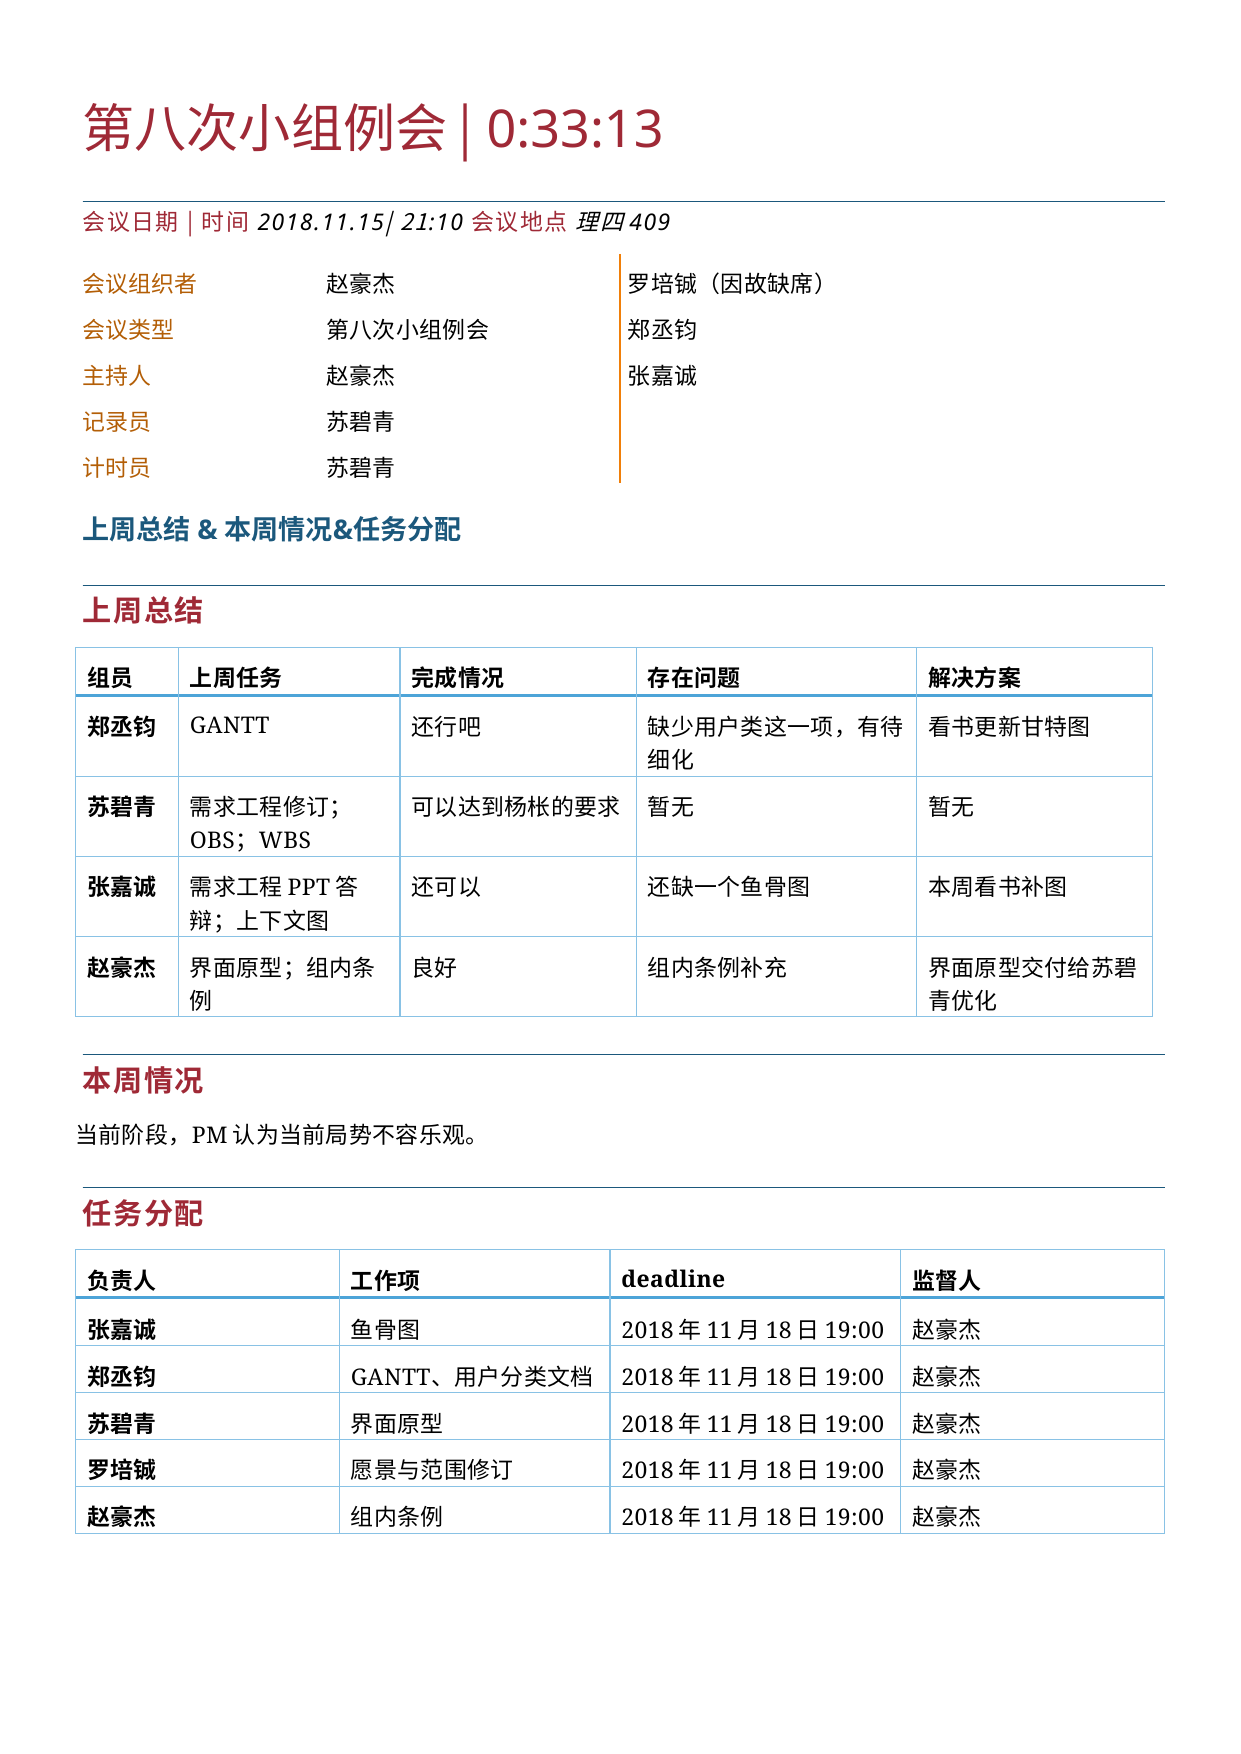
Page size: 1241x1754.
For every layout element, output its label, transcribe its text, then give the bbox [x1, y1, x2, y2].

table_cell 赵豪杰 [901, 1299, 1164, 1345]
table_cell 暂无 [637, 777, 916, 856]
table_cell 鱼骨图 [340, 1299, 609, 1345]
table_cell 需求工程PPT答辩；上下文图 [179, 857, 399, 936]
table_cell 赵豪杰 [901, 1487, 1164, 1533]
table_header 工作项 [340, 1250, 609, 1296]
table_cell 赵豪杰 [76, 1487, 339, 1533]
table_cell 界面原型交付给苏碧青优化 [917, 937, 1152, 1016]
table_cell 苏碧青 [76, 777, 178, 856]
table_cell 还行吧 [401, 697, 636, 776]
table_cell 愿景与范围修订 [340, 1440, 609, 1486]
table_header 解决方案 [917, 648, 1152, 693]
table_cell 2018年11月18日19:00 [611, 1299, 900, 1345]
subtitle 任务分配 [82, 1188, 1165, 1233]
table_cell 张嘉诚 [76, 857, 178, 936]
table_cell 2018年11月18日19:00 [611, 1440, 900, 1486]
table_cell 缺少用户类这一项，有待细化 [637, 697, 916, 776]
table_header deadline [611, 1250, 900, 1296]
table_cell 可以达到杨枨的要求 [401, 777, 636, 856]
table_header 组员 [76, 648, 178, 693]
title 第八次小组例会 0:33:13 [82, 87, 1165, 163]
table_cell 2018年11月18日19:00 [611, 1346, 900, 1392]
table_cell 苏碧青 [76, 1393, 339, 1439]
table_header 罗培铖（因故缺席） 郑丞钧 张嘉诚 [621, 254, 1165, 483]
subtitle 上周总结 & 本周情况&任务分配 [82, 508, 1165, 547]
table_cell 2018年11月18日19:00 [611, 1393, 900, 1439]
table_cell 暂无 [917, 777, 1152, 856]
table_cell 罗培铖 [76, 1440, 339, 1486]
table_cell 2018年11月18日19:00 [611, 1487, 900, 1533]
table_cell 界面原型；组内条例 [179, 937, 399, 1016]
subtitle 上周总结 [82, 586, 1165, 630]
table_cell 赵豪杰 [901, 1440, 1164, 1486]
table_header [75, 254, 619, 483]
table_cell 赵豪杰 [901, 1346, 1164, 1392]
table_cell 郑丞钧 [76, 697, 178, 776]
table_header 存在问题 [637, 648, 916, 693]
table_cell 本周看书补图 [917, 857, 1152, 936]
table_header 完成情况 [401, 648, 636, 693]
text 当前阶段，PM认为当前局势不容乐观。 [75, 1116, 1165, 1150]
table_header 负责人 [76, 1250, 339, 1296]
table_cell 界面原型 [340, 1393, 609, 1439]
table_cell 组内条例补充 [637, 937, 916, 1016]
table_cell 赵豪杰 [76, 937, 178, 1016]
table_cell GANTT、用户分类文档 [340, 1346, 609, 1392]
table_cell 赵豪杰 [901, 1393, 1164, 1439]
table_cell GANTT [179, 697, 399, 776]
table_cell 还缺一个鱼骨图 [637, 857, 916, 936]
table_cell 还可以 [401, 857, 636, 936]
table_cell 郑丞钧 [76, 1346, 339, 1392]
subtitle 2018.11.15| 21:10 [82, 202, 1165, 237]
table_cell 组内条例 [340, 1487, 609, 1533]
subtitle 本周情况 [82, 1055, 1165, 1100]
table_cell 看书更新甘特图 [917, 697, 1152, 776]
table_header 监督人 [901, 1250, 1164, 1296]
table_cell 良好 [401, 937, 636, 1016]
table_cell 需求工程修订；OBS；WBS [179, 777, 399, 856]
table_cell 张嘉诚 [76, 1299, 339, 1345]
table_header 上周任务 [179, 648, 399, 693]
